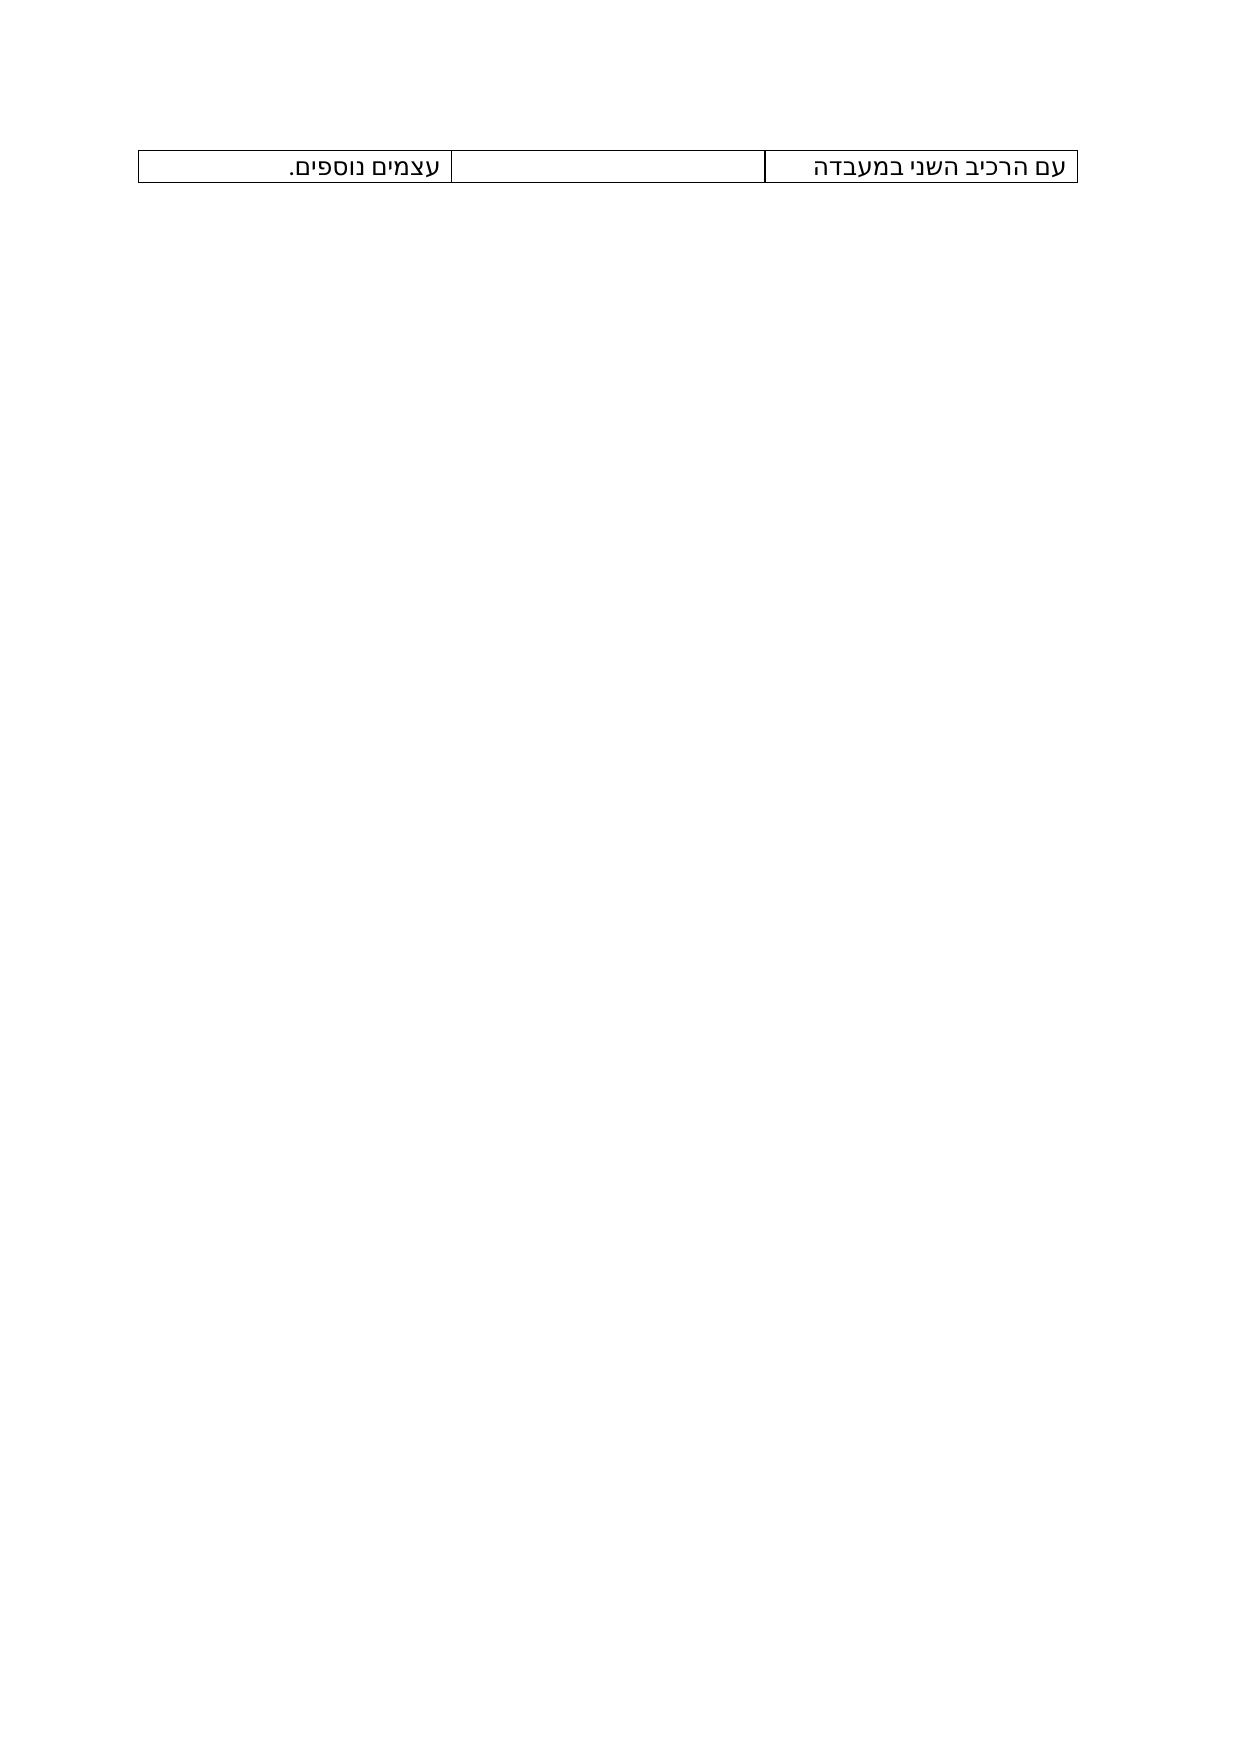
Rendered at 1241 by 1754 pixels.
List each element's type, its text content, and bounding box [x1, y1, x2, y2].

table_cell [139, 151, 451, 182]
table_cell לא [452, 151, 764, 182]
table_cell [766, 151, 1077, 182]
